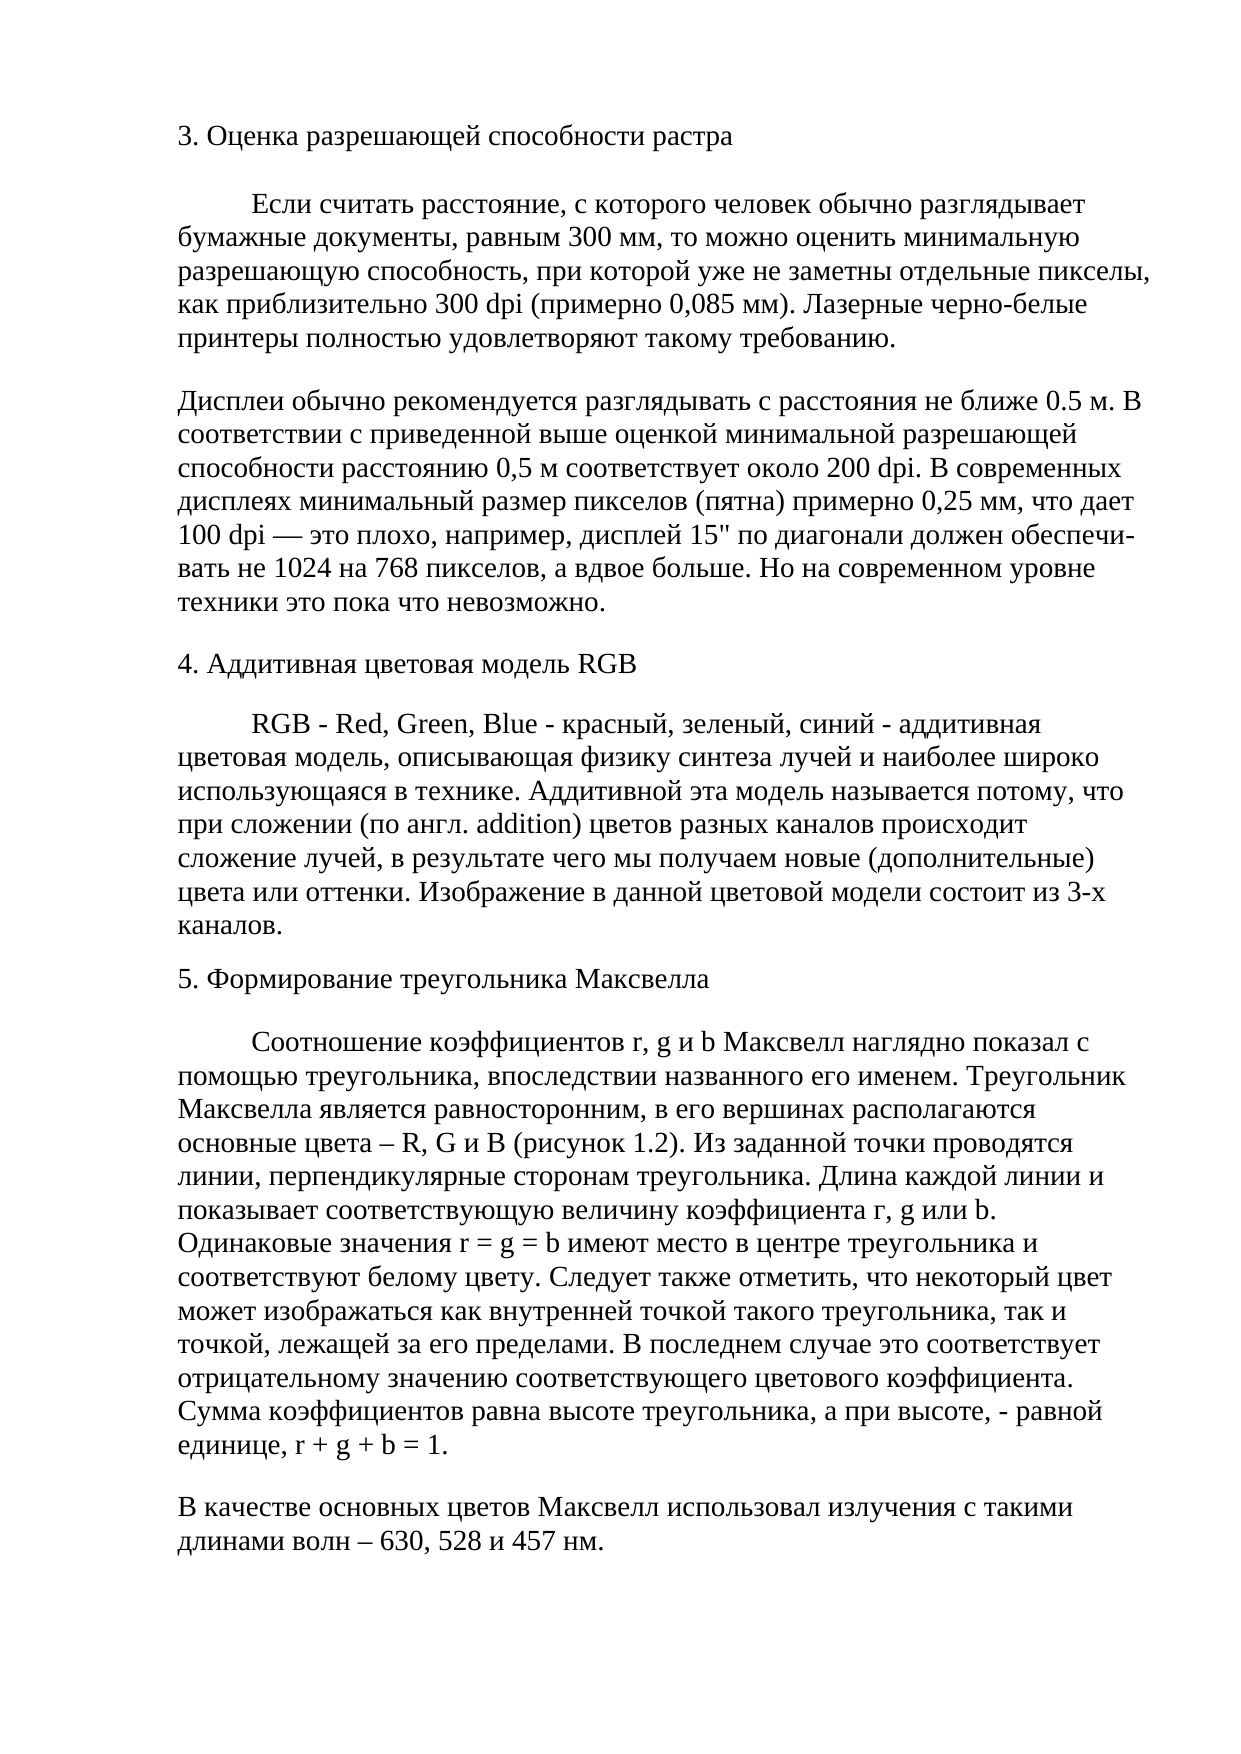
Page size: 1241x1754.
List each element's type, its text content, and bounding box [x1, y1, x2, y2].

text RGB - Red, Green, Blue - красный, зеленый, синий - аддитивная цветовая модель, описывающая физику синтеза лучей и наиболее широко использующаяся в технике. Аддитивной эта модель называется потому, что при сложении (по англ. addition) цветов разных каналов происходит сложение лучей, в результате чего мы получаем новые (дополнительные) цвета или оттенки. Изображение в данной цветовой модели состоит из 3-х каналов. [177, 706, 1152, 941]
text В качестве основных цветов Максвелл использовал излучения с такими длинами волн – 630, 528 и 457 нм. [177, 1489, 1152, 1557]
text Если считать расстояние, с которого человек обычно разглядывает бумажные документы, равным 300 мм, то можно оценить минимальную разрешающую способность, при которой уже не заметны отдельные пикселы, как приблизительно 300 dpi (примерно 0,085 мм). Лазерные черно-белые принтеры полностью удовлетворяют такому требованию. [177, 186, 1152, 353]
text Соотношение коэффициентов r, g и b Максвелл наглядно показал с помощью треугольника, впоследствии названного его именем. Треугольник Максвелла является равносторонним, в его вершинах располагаются основные цвета – R, G и В (рисунок 1.2). Из заданной точки проводятся линии, перпендикулярные сторонам треугольника. Длина каждой линии и показывает соответствующую величину коэффициента г, g или b. Одинаковые значения r = g = b имеют место в центре треугольника и соответствуют белому цвету. Следует также отметить, что некоторый цвет может изображаться как внутренней точкой такого треугольника, так и точкой, лежащей за его пределами. В последнем случае это соответствует отрицательному значению соответствующего цветового коэффициента. Сумма коэффициентов равна высоте треугольника, а при высоте, - равной единице, r + g + b = 1. [177, 1024, 1152, 1460]
text 5. Формирование треугольника Максвелла [177, 962, 1152, 995]
text 4. Аддитивная цветовая модель RGB [177, 647, 1152, 680]
text Дисплеи обычно рекомендуется разглядывать с расстояния не ближе 0.5 м. В соответствии с приведенной выше оценкой минимальной разрешающей способности расстоянию 0,5 м соответствует около 200 dpi. В современных дисплеях минимальный размер пикселов (пятна) примерно 0,25 мм, что дает 100 dpi — это плохо, например, дисплей 15" по диагонали должен обеспечивать не 1024 на 768 пикселов, а вдвое больше. Но на современном уровне техники это пока что невозможно. [177, 383, 1152, 617]
text 3. Оценка разрешающей способности растра [177, 118, 1152, 152]
